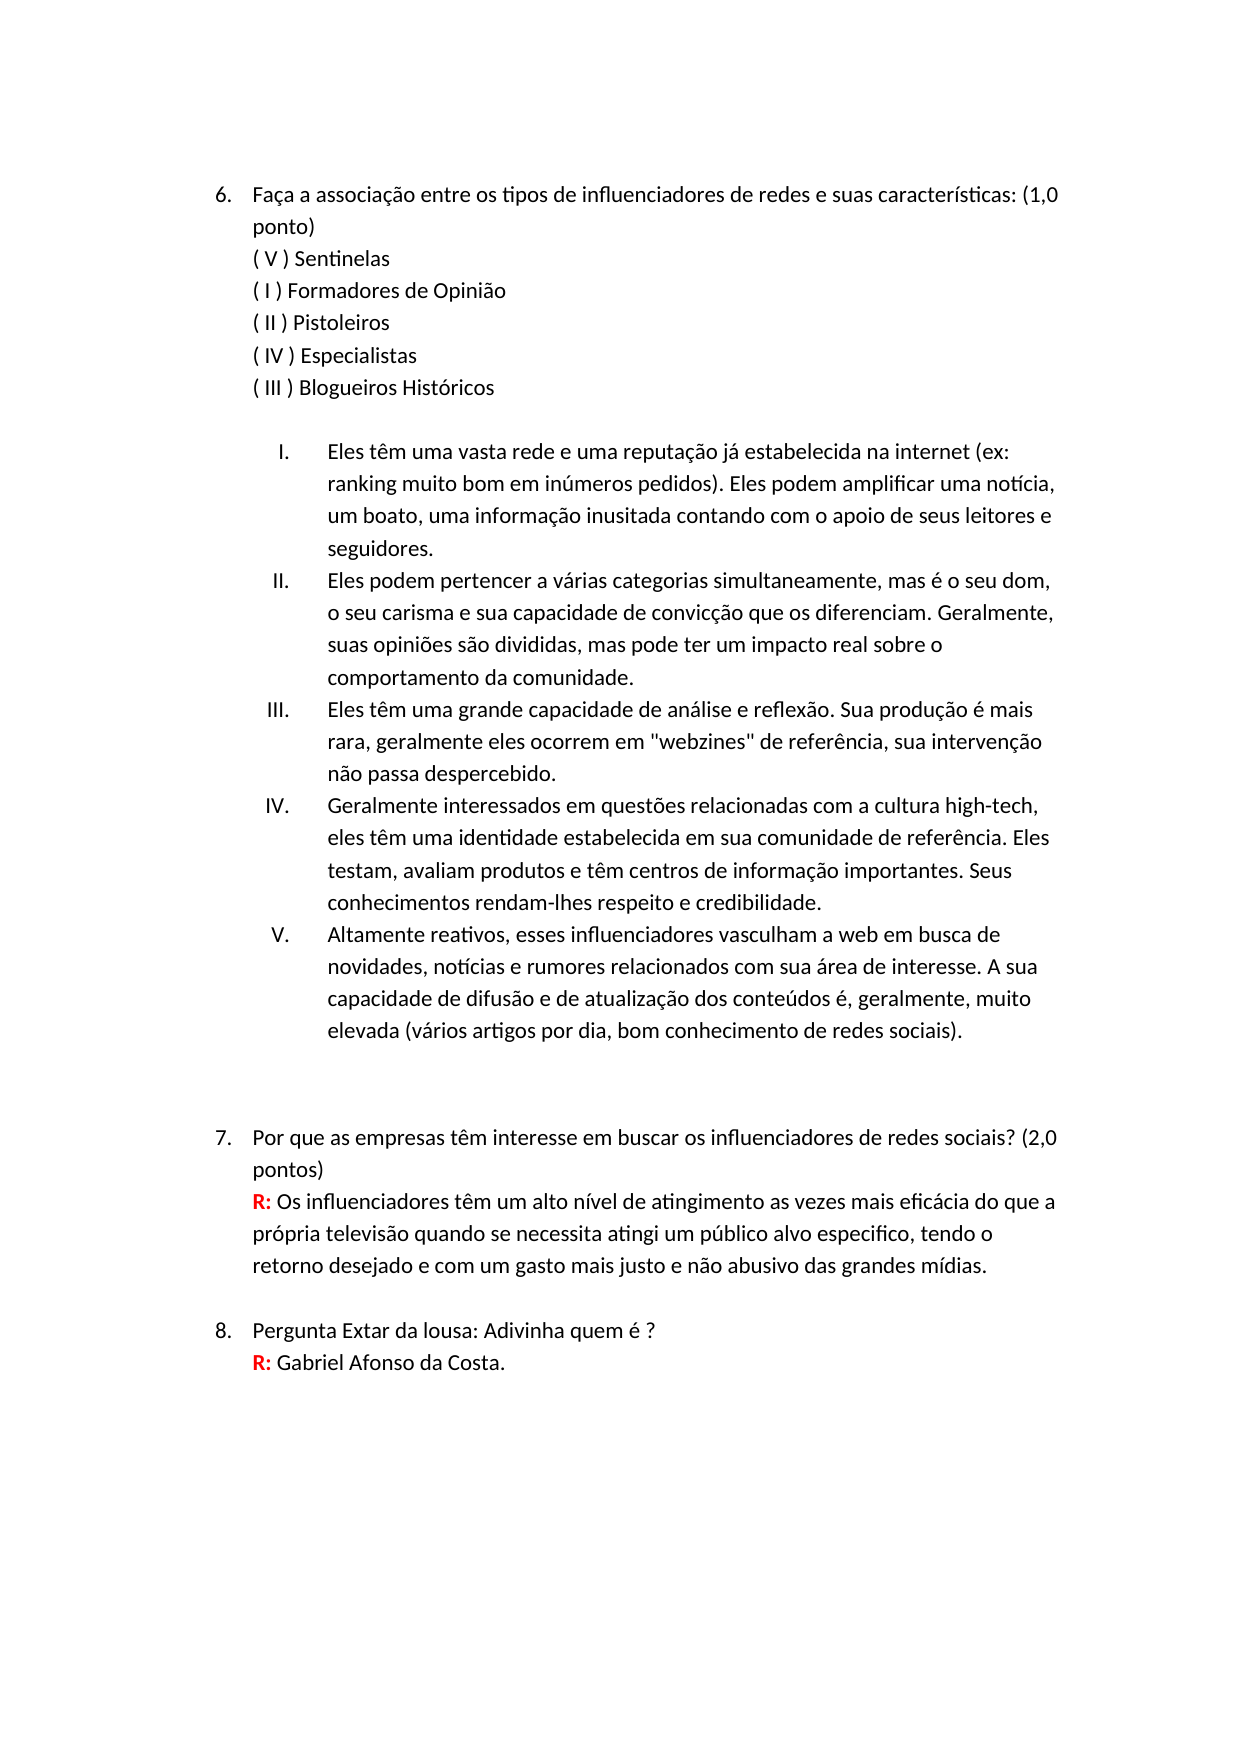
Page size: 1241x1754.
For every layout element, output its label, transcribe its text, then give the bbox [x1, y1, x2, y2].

list Eles têm uma grande capacidade de análise e reflexão. Sua produção é mais rara, geralmente eles ocorrem em "webzines" de referência, sua intervenção não passa despercebido. [290, 695, 1063, 787]
list Por que as empresas têm interesse em buscar os influenciadores de redes sociais? (2,0 pontos) [215, 1123, 1063, 1183]
list ( II ) Pistoleiros [252, 308, 1063, 337]
list ( I ) Formadores de Opinião [252, 276, 1063, 304]
list Faça a associação entre os tipos de influenciadores de redes e suas características: (1,0 ponto) [215, 180, 1063, 240]
list R: Os influenciadores têm um alto nível de atingimento as vezes mais eficácia do que a própria televisão quando se necessita atingi um público alvo especifico, tendo o retorno desejado e com um gasto mais justo e não abusivo das grandes mídias. [252, 1187, 1063, 1279]
list Eles têm uma vasta rede e uma reputação já estabelecida na internet (ex: ranking muito bom em inúmeros pedidos). Eles podem amplificar uma notícia, um boato, uma informação inusitada contando com o apoio de seus leitores e seguidores. [290, 437, 1063, 562]
list R: Gabriel Afonso da Costa. [252, 1348, 1063, 1376]
list Pergunta Extar da lousa: Adivinha quem é ? [215, 1316, 1063, 1344]
list Altamente reativos, esses influenciadores vasculham a web em busca de novidades, notícias e rumores relacionados com sua área de interesse. A sua capacidade de difusão e de atualização dos conteúdos é, geralmente, muito elevada (vários artigos por dia, bom conhecimento de redes sociais). [290, 920, 1063, 1045]
list ( III ) Blogueiros Históricos [252, 373, 1063, 401]
list ( V ) Sentinelas [252, 244, 1063, 272]
list Eles podem pertencer a várias categorias simultaneamente, mas é o seu dom, o seu carisma e sua capacidade de convicção que os diferenciam. Geralmente, suas opiniões são divididas, mas pode ter um impacto real sobre o comportamento da comunidade. [290, 566, 1063, 691]
list ( IV ) Especialistas [252, 341, 1063, 369]
list Geralmente interessados em questões relacionadas com a cultura high-tech, eles têm uma identidade estabelecida em sua comunidade de referência. Eles testam, avaliam produtos e têm centros de informação importantes. Seus conhecimentos rendam-lhes respeito e credibilidade. [290, 791, 1063, 916]
